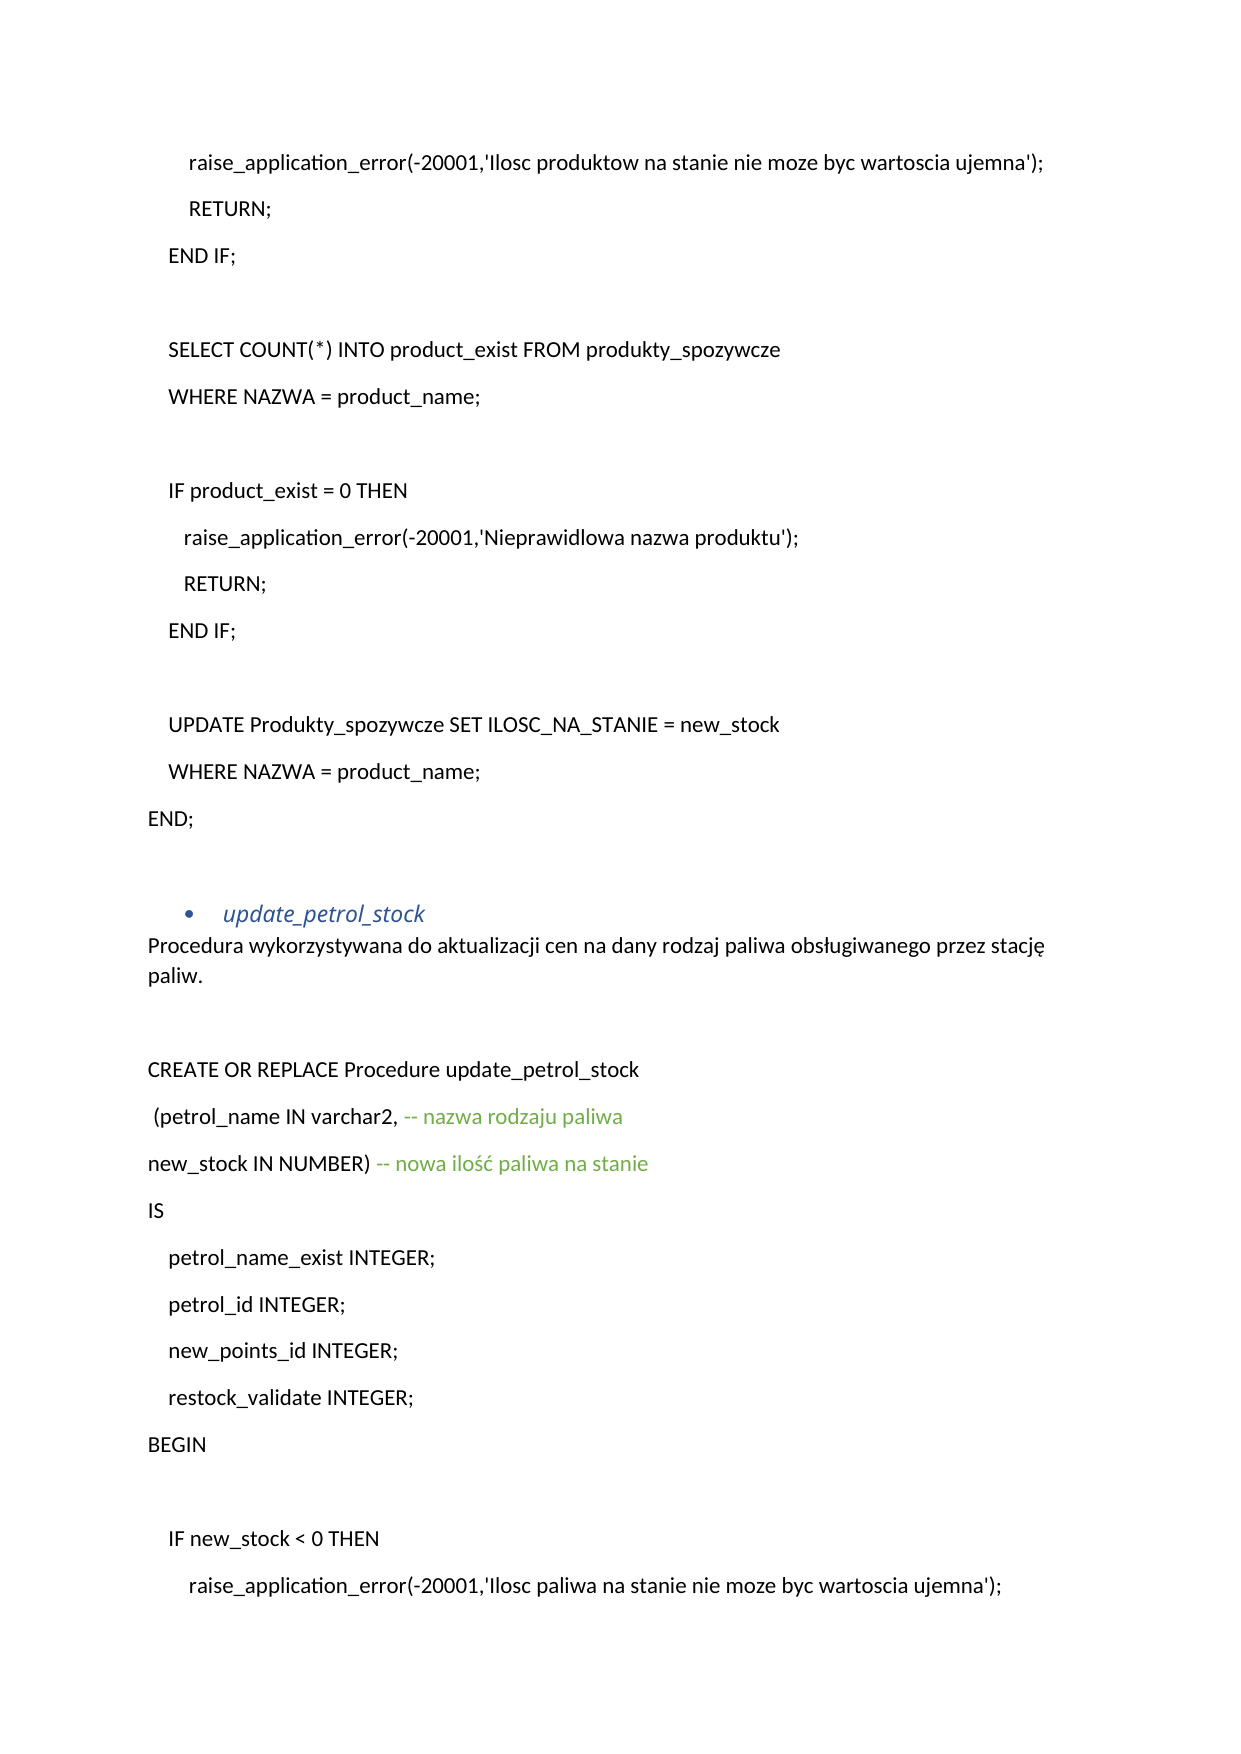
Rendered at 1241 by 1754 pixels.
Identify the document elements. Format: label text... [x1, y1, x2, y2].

text (petrol_name IN varchar2, -- nazwa rodzaju paliwa [148, 1102, 1093, 1130]
text IS [148, 1196, 1093, 1224]
text END IF; [148, 241, 1093, 269]
text raise_application_error(-20001,'Ilosc produktow na stanie nie moze byc wartoscia ujemna'); [148, 148, 1093, 176]
text RETURN; [148, 569, 1093, 597]
text petrol_id INTEGER; [148, 1290, 1093, 1318]
text Procedura wykorzystywana do aktualizacji cen na dany rodzaj paliwa obsługiwanego przez stację paliw. [148, 931, 1093, 989]
text petrol_name_exist INTEGER; [148, 1243, 1093, 1271]
text END; [148, 804, 1093, 832]
text IF new_stock < 0 THEN [148, 1524, 1093, 1552]
text CREATE OR REPLACE Procedure update_petrol_stock [148, 1055, 1093, 1083]
text SELECT COUNT(*) INTO product_exist FROM produkty_spozywcze [148, 335, 1093, 363]
text IF product_exist = 0 THEN [148, 476, 1093, 504]
text UPDATE Produkty_spozywcze SET ILOSC_NA_STANIE = new_stock [148, 710, 1093, 738]
text new_stock IN NUMBER) -- nowa ilość paliwa na stanie [148, 1149, 1093, 1177]
text new_points_id INTEGER; [148, 1337, 1093, 1364]
text END IF; [148, 616, 1093, 644]
text WHERE NAZWA = product_name; [148, 382, 1093, 410]
text RETURN; [148, 194, 1093, 222]
text raise_application_error(-20001,'Ilosc paliwa na stanie nie moze byc wartoscia ujemna'); [148, 1571, 1093, 1599]
subtitle update_petrol_stock [185, 898, 1093, 929]
text BEGIN [148, 1430, 1093, 1458]
text WHERE NAZWA = product_name; [148, 757, 1093, 785]
text raise_application_error(-20001,'Nieprawidlowa nazwa produktu'); [148, 523, 1093, 551]
text restock_validate INTEGER; [148, 1383, 1093, 1411]
